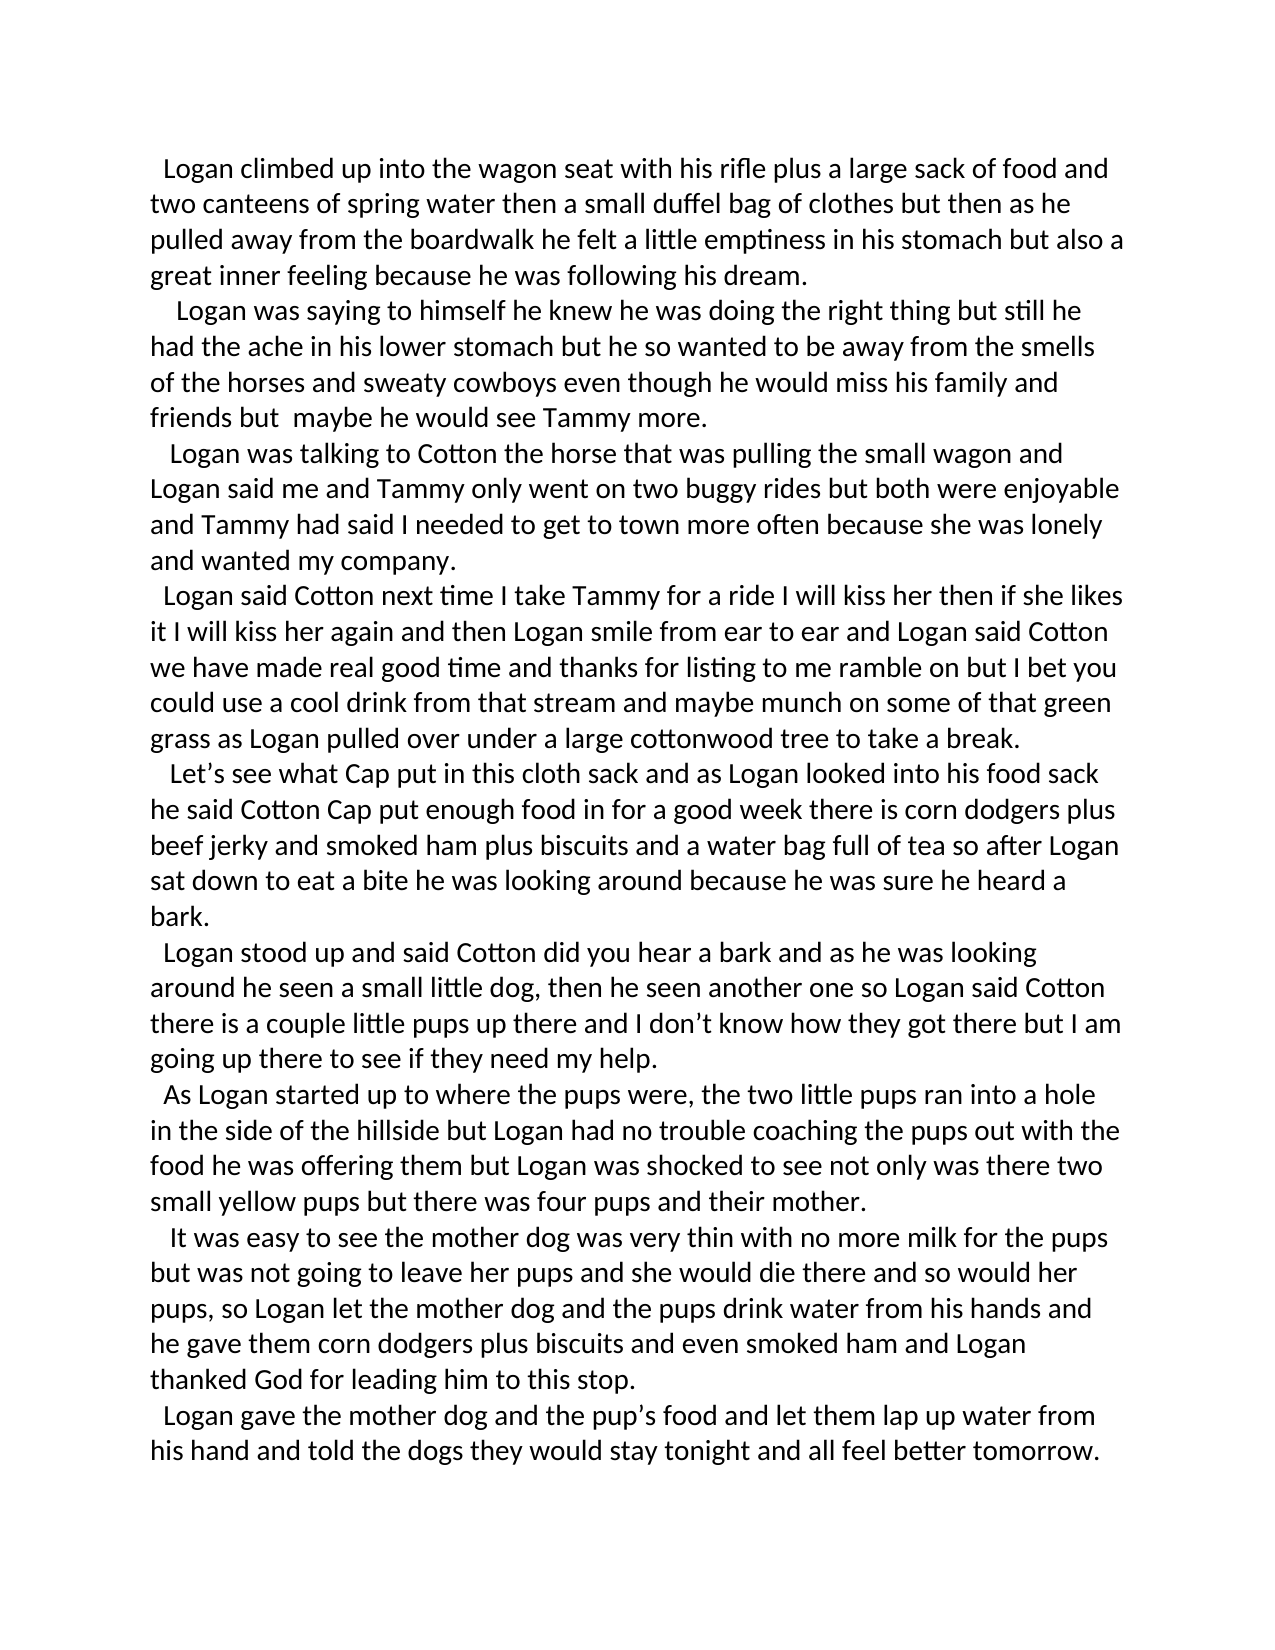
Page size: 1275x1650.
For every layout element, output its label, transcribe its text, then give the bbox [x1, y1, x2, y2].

text It was easy to see the mother dog was very thin with no more milk for the pups but was not going to leave her pups and she would die there and so would her pups, so Logan let the mother dog and the pups drink water from his hands and he gave them corn dodgers plus biscuits and even smoked ham and Logan thanked God for leading him to this stop. [150, 1219, 1125, 1397]
text As Logan started up to where the pups were, the two little pups ran into a hole in the side of the hillside but Logan had no trouble coaching the pups out with the food he was offering them but Logan was shocked to see not only was there two small yellow pups but there was four pups and their mother. [150, 1076, 1125, 1219]
text Logan said Cotton next time I take Tammy for a ride I will kiss her then if she likes it I will kiss her again and then Logan smile from ear to ear and Logan said Cotton we have made real good time and thanks for listing to me ramble on but I bet you could use a cool drink from that stream and maybe munch on some of that green grass as Logan pulled over under a large cottonwood tree to take a break. [150, 577, 1125, 756]
text Logan stood up and said Cotton did you hear a bark and as he was looking around he seen a small little dog, then he seen another one so Logan said Cotton there is a couple little pups up there and I don’t know how they got there but I am going up there to see if they need my help. [150, 934, 1125, 1076]
text Logan gave the mother dog and the pup’s food and let them lap up water from his hand and told the dogs they would stay tonight and all feel better tomorrow. [150, 1397, 1125, 1468]
text Logan climbed up into the wagon seat with his rifle plus a large sack of food and two canteens of spring water then a small duffel bag of clothes but then as he pulled away from the boardwalk he felt a little emptiness in his stomach but also a great inner feeling because he was following his dream. [150, 150, 1125, 292]
text Logan was talking to Cotton the horse that was pulling the small wagon and Logan said me and Tammy only went on two buggy rides but both were enjoyable and Tammy had said I needed to get to town more often because she was lonely and wanted my company. [150, 435, 1125, 577]
text Logan was saying to himself he knew he was doing the right thing but still he had the ache in his lower stomach but he so wanted to be away from the smells of the horses and sweaty cowboys even though he would miss his family and friends but maybe he would see Tammy more. [150, 292, 1125, 435]
text Let’s see what Cap put in this cloth sack and as Logan looked into his food sack he said Cotton Cap put enough food in for a good week there is corn dodgers plus beef jerky and smoked ham plus biscuits and a water bag full of tea so after Logan sat down to eat a bite he was looking around because he was sure he heard a bark. [150, 756, 1125, 934]
